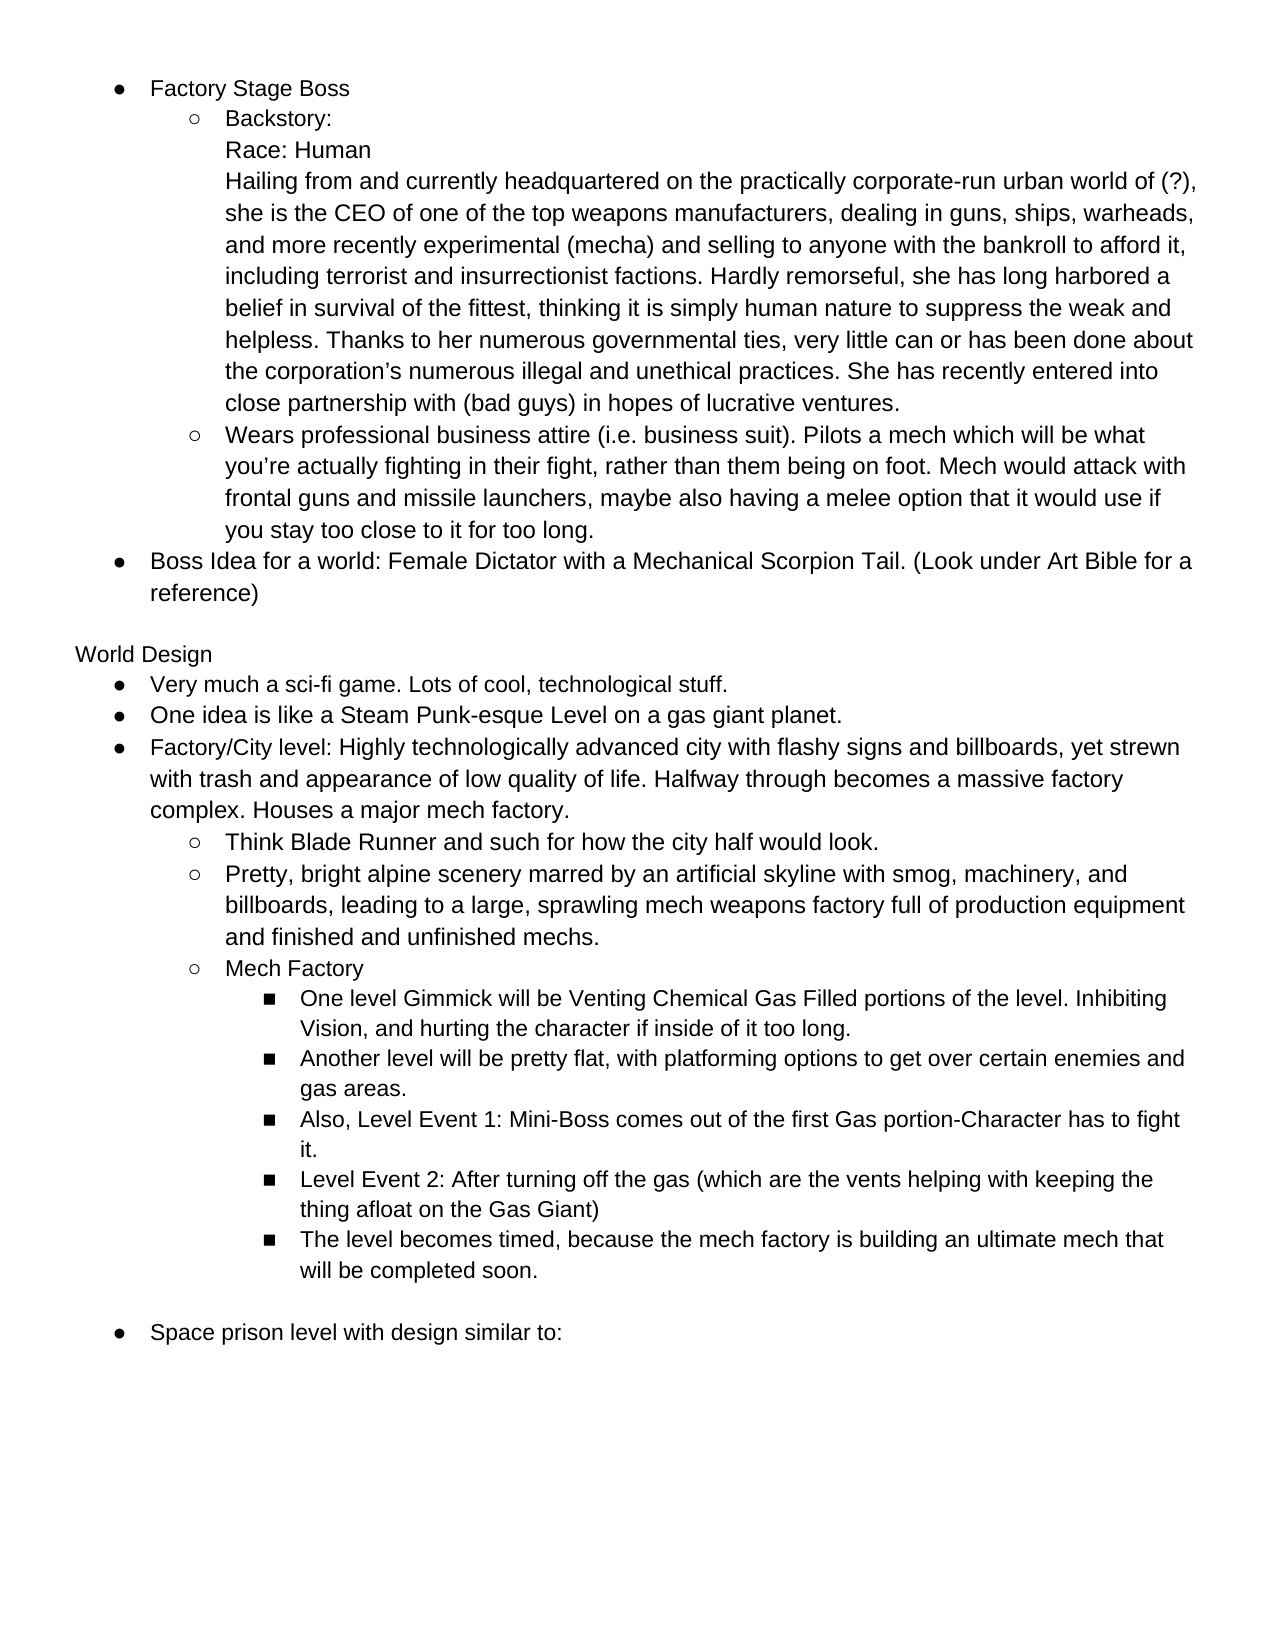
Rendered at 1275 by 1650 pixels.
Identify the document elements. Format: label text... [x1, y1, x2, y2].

list One idea is like a Steam Punk-esque Level on a gas giant planet. [112, 701, 1200, 729]
list Mech Factory [187, 954, 1200, 981]
text World Design [75, 641, 1200, 667]
list Also, Level Event 1: Mini-Boss comes out of the first Gas portion-Character has to fight it. [262, 1106, 1200, 1162]
list Another level will be pretty flat, with platforming options to get over certain enemies and gas areas. [262, 1045, 1200, 1102]
list Level Event 2: After turning off the gas (which are the vents helping with keeping the thing afloat on the Gas Giant) [262, 1166, 1200, 1223]
list Factory/City level: Highly technologically advanced city with flashy signs and billboards, yet strewn with trash and appearance of low quality of life. Halfway through becomes a massive factory complex. Houses a major mech factory. [112, 733, 1200, 824]
list One level Gimmick will be Venting Chemical Gas Filled portions of the level. Inhibiting Vision, and hurting the character if inside of it too long. [262, 985, 1200, 1041]
list The level becomes timed, because the mech factory is building an ultimate mech that will be completed soon. [262, 1226, 1200, 1283]
list Space prison level with design similar to: [112, 1318, 1200, 1345]
list Backstory: Race: Human Hailing from and currently headquartered on the practically corporate-run urban world of (?), she is the CEO of one of the top weapons manufacturers, dealing in guns, ships, warheads, and more recently experimental (mecha) and selling to anyone with the bankroll to afford it, including terrorist and insurrectionist factions. Hardly remorseful, she has long harbored a belief in survival of the fittest, thinking it is simply human nature to suppress the weak and helpless. Thanks to her numerous governmental ties, very little can or has been done about the corporation’s numerous illegal and unethical practices. She has recently entered into close partnership with (bad guys) in hopes of lucrative ventures. [187, 105, 1200, 417]
list Boss Idea for a world: Female Dictator with a Mechanical Scorpion Tail. (Look under Art Bible for a reference) [112, 547, 1200, 607]
list Pretty, bright alpine scenery marred by an artificial skyline with smog, machinery, and billboards, leading to a large, sprawling mech weapons factory full of production equipment and finished and unfinished mechs. [187, 859, 1200, 951]
list Wears professional business attire (i.e. business suit). Pilots a mech which will be what you’re actually fighting in their fight, rather than them being on foot. Mech would attack with frontal guns and missile launchers, maybe also having a melee option that it would use if you stay too close to it for too long. [187, 421, 1200, 543]
list Very much a sci-fi game. Lots of cool, technological stuff. [112, 671, 1200, 697]
list Factory Stage Boss [112, 75, 1200, 101]
list Think Blade Runner and such for how the city half would look. [187, 828, 1200, 856]
